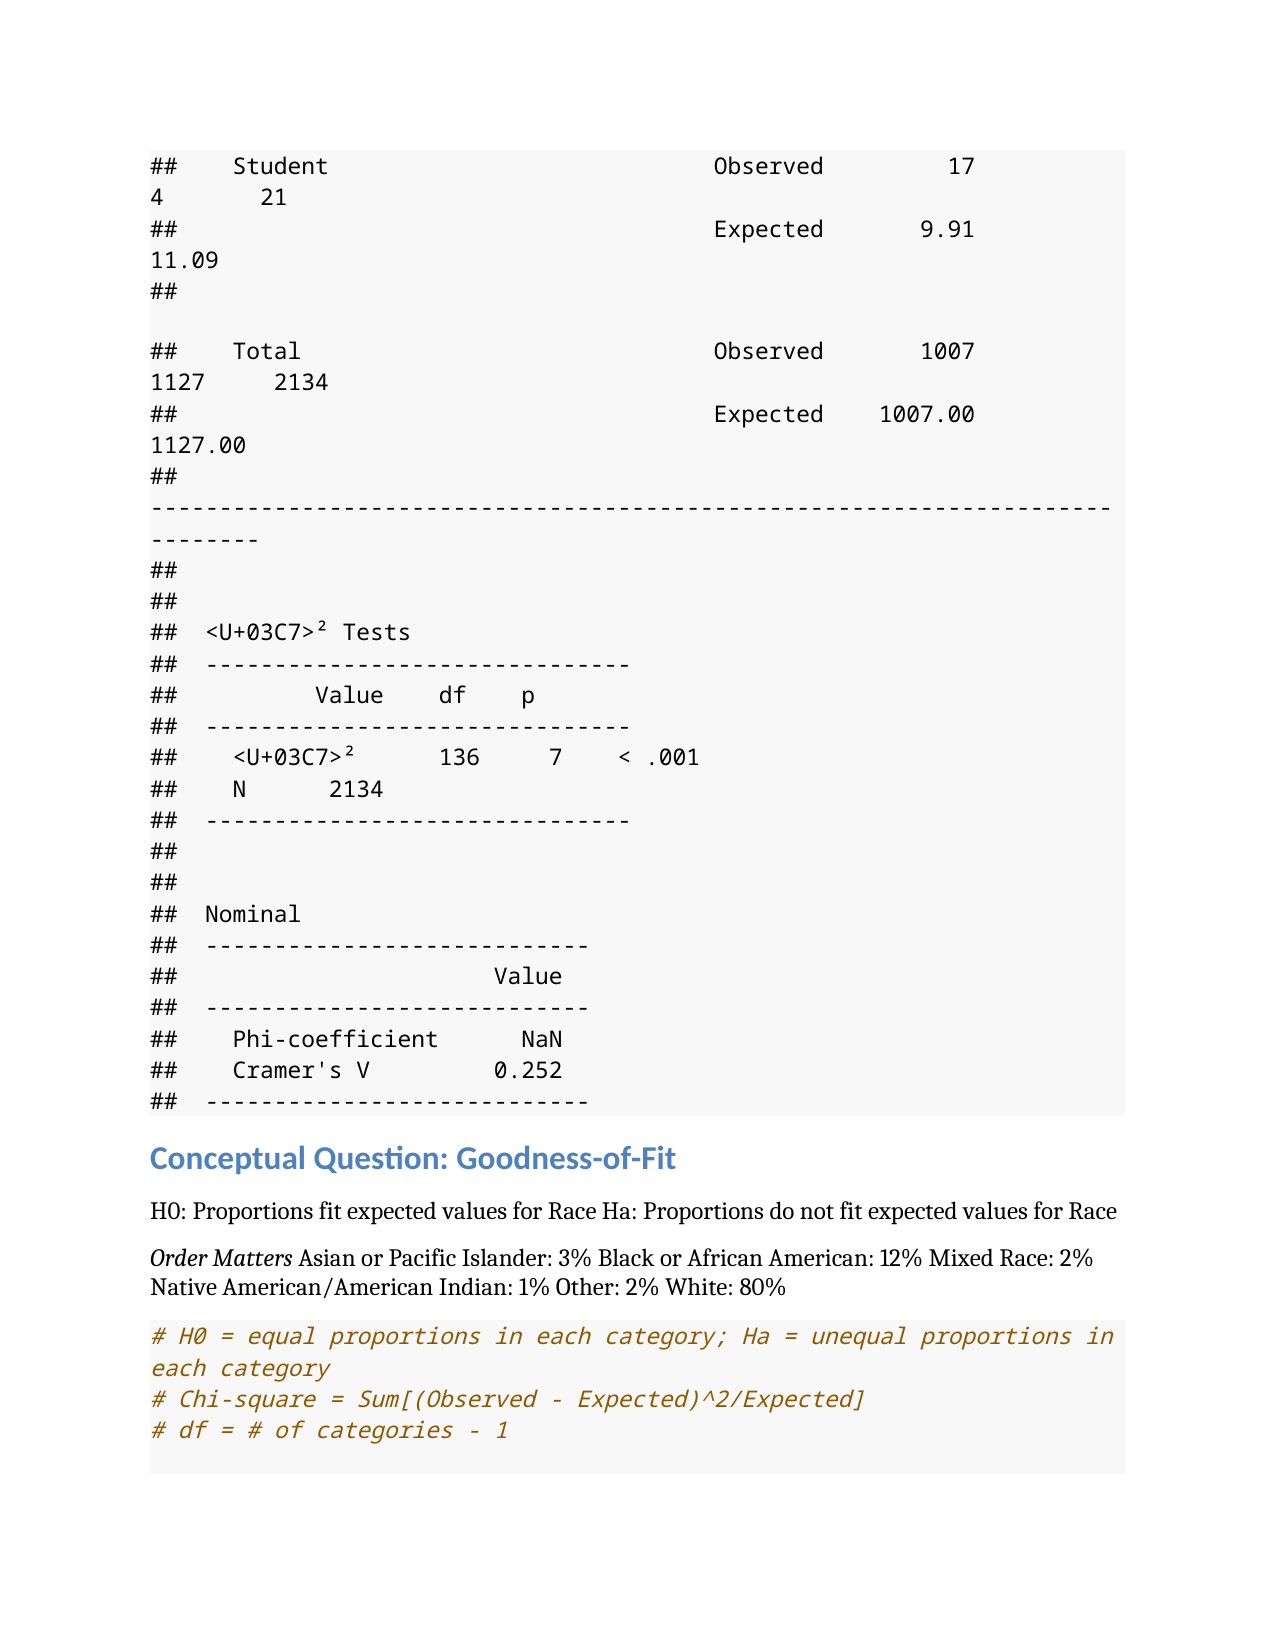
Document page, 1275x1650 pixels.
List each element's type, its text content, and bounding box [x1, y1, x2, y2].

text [150, 150, 1125, 1116]
text Order Matters Asian or Pacific Islander: 3% Black or African American: 12% Mixed Race: 2% Native American/American Indian: 1% Other: 2% White: 80% [150, 1244, 1125, 1302]
subtitle Conceptual Question: Goodness-of-Fit [150, 1137, 1125, 1178]
text H0: Proportions fit expected values for Race Ha: Proportions do not fit expected values for Race [150, 1197, 1125, 1225]
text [150, 1320, 1125, 1474]
